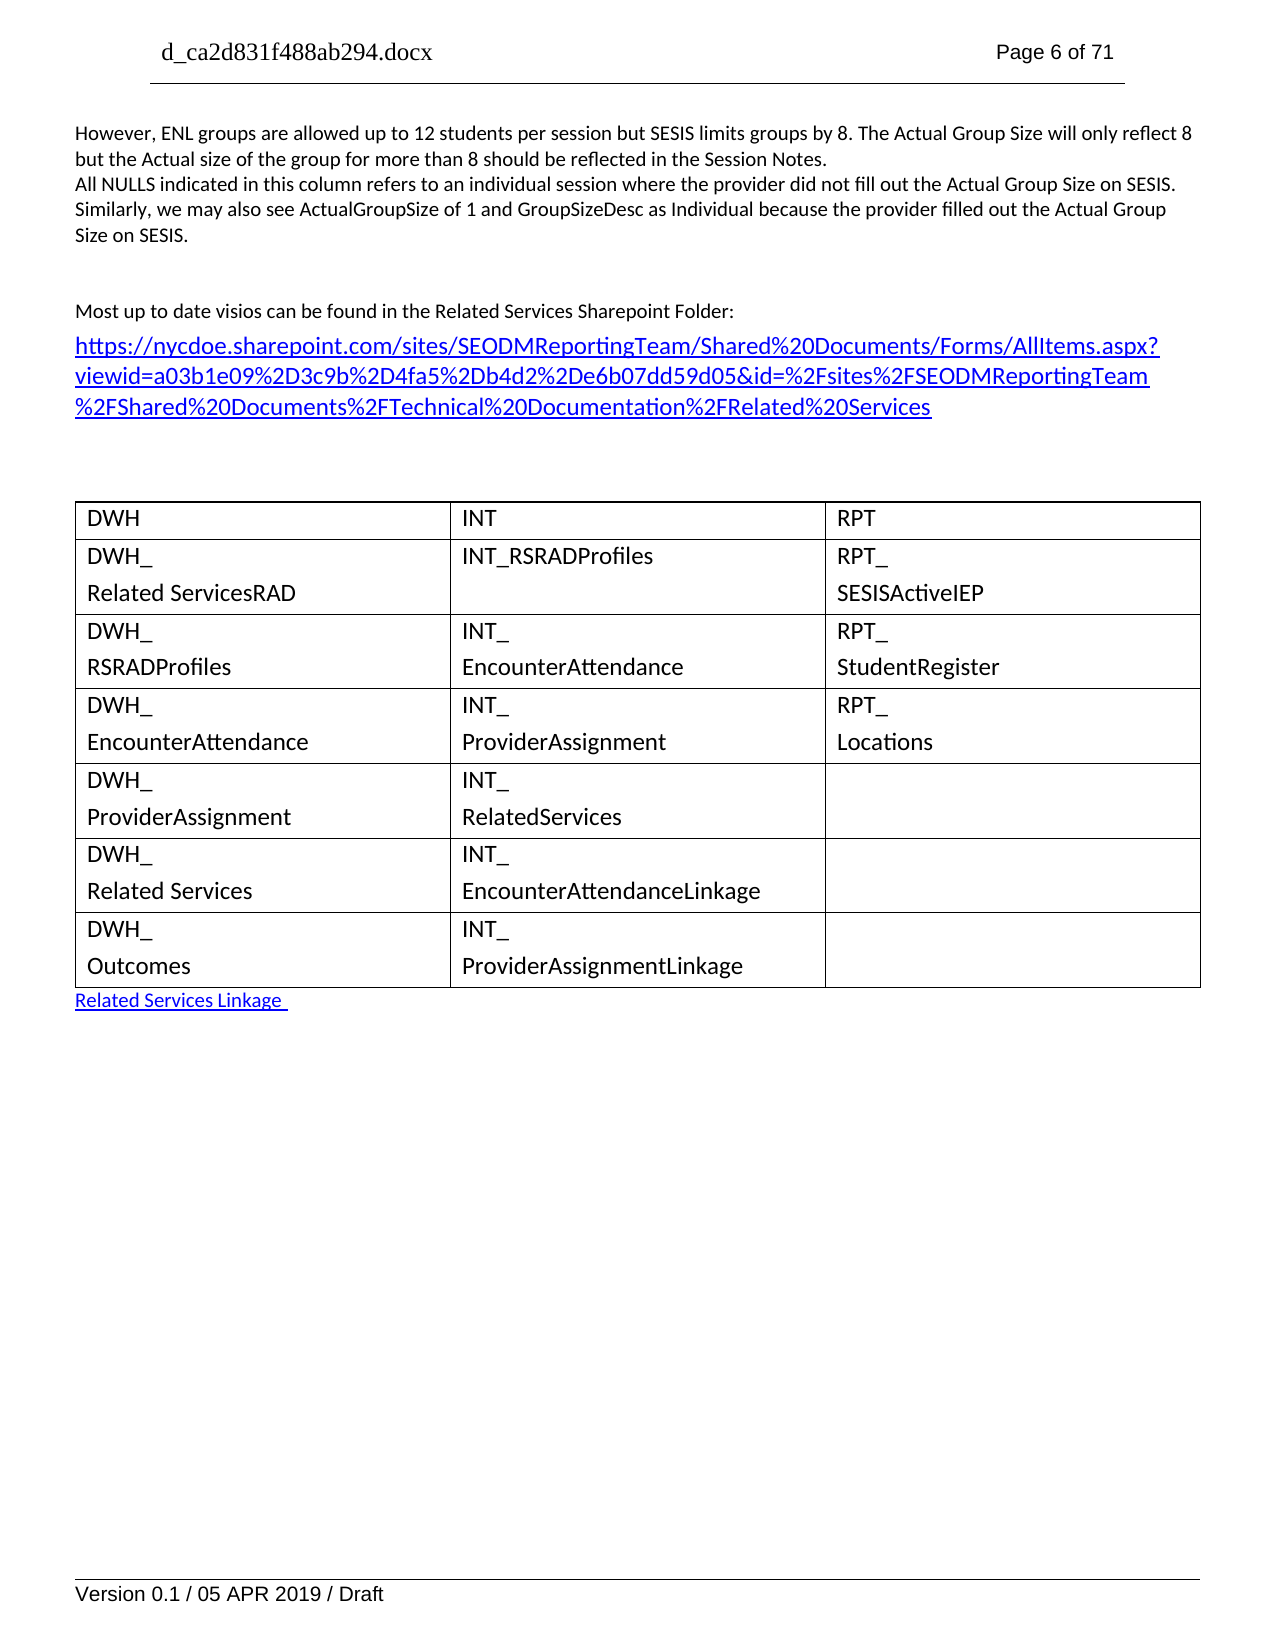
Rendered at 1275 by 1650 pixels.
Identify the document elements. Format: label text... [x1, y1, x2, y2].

table_cell INT_RSRADProfiles [451, 540, 825, 614]
table_cell INT_ ProviderAssignmentLinkage [451, 913, 825, 987]
table_header DWH [76, 503, 450, 539]
table_cell RPT_ StudentRegister [826, 615, 1200, 688]
table_cell INT_ RelatedServices [451, 764, 825, 837]
table_cell DWH_ RSRADProfiles [76, 615, 450, 688]
table_header RPT [826, 503, 1200, 539]
table_cell INT_ ProviderAssignment [451, 689, 825, 763]
text However, ENL groups are allowed up to 12 students per session but SESIS limits groups by 8. The Actual Group Size will only reflect 8 but the Actual size of the group for more than 8 should be reflected in the Session Notes. [75, 120, 1200, 171]
table_cell DWH_ Outcomes [76, 913, 450, 987]
table_header INT [451, 503, 825, 539]
table_cell DWH_ Related ServicesRAD [76, 540, 450, 614]
table_cell RPT_ Locations [826, 689, 1200, 763]
table_cell INT_ EncounterAttendance [451, 615, 825, 688]
table_cell DWH_ EncounterAttendance [76, 689, 450, 763]
text All NULLS indicated in this column refers to an individual session where the provider did not fill out the Actual Group Size on SESIS. Similarly, we may also see ActualGroupSize of 1 and GroupSizeDesc as Individual because the provider filled out the Actual Group Size on SESIS. [75, 171, 1200, 247]
table_cell RPT_ SESISActiveIEP [826, 540, 1200, 614]
table_cell INT_ EncounterAttendanceLinkage [451, 839, 825, 912]
table_cell [826, 839, 1200, 912]
table_cell [826, 913, 1200, 987]
table_cell DWH_ Related Services [76, 839, 450, 912]
text Related Services Linkage [75, 988, 1200, 1013]
table_cell DWH_ ProviderAssignment [76, 764, 450, 837]
text Most up to date visios can be found in the Related Services Sharepoint Folder: [75, 298, 1200, 324]
text https://nycdoe.sharepoint.com/sites/SEODMReportingTeam/Shared%20Documents/Forms/AllItems.aspx?viewid=a03b1e09%2D3c9b%2D4fa5%2Db4d2%2De6b07dd59d05&id=%2Fsites%2FSEODMReportingTeam%2FShared%20Documents%2FTechnical%20Documentation%2FRelated%20Services [75, 330, 1200, 422]
table_cell [826, 764, 1200, 837]
